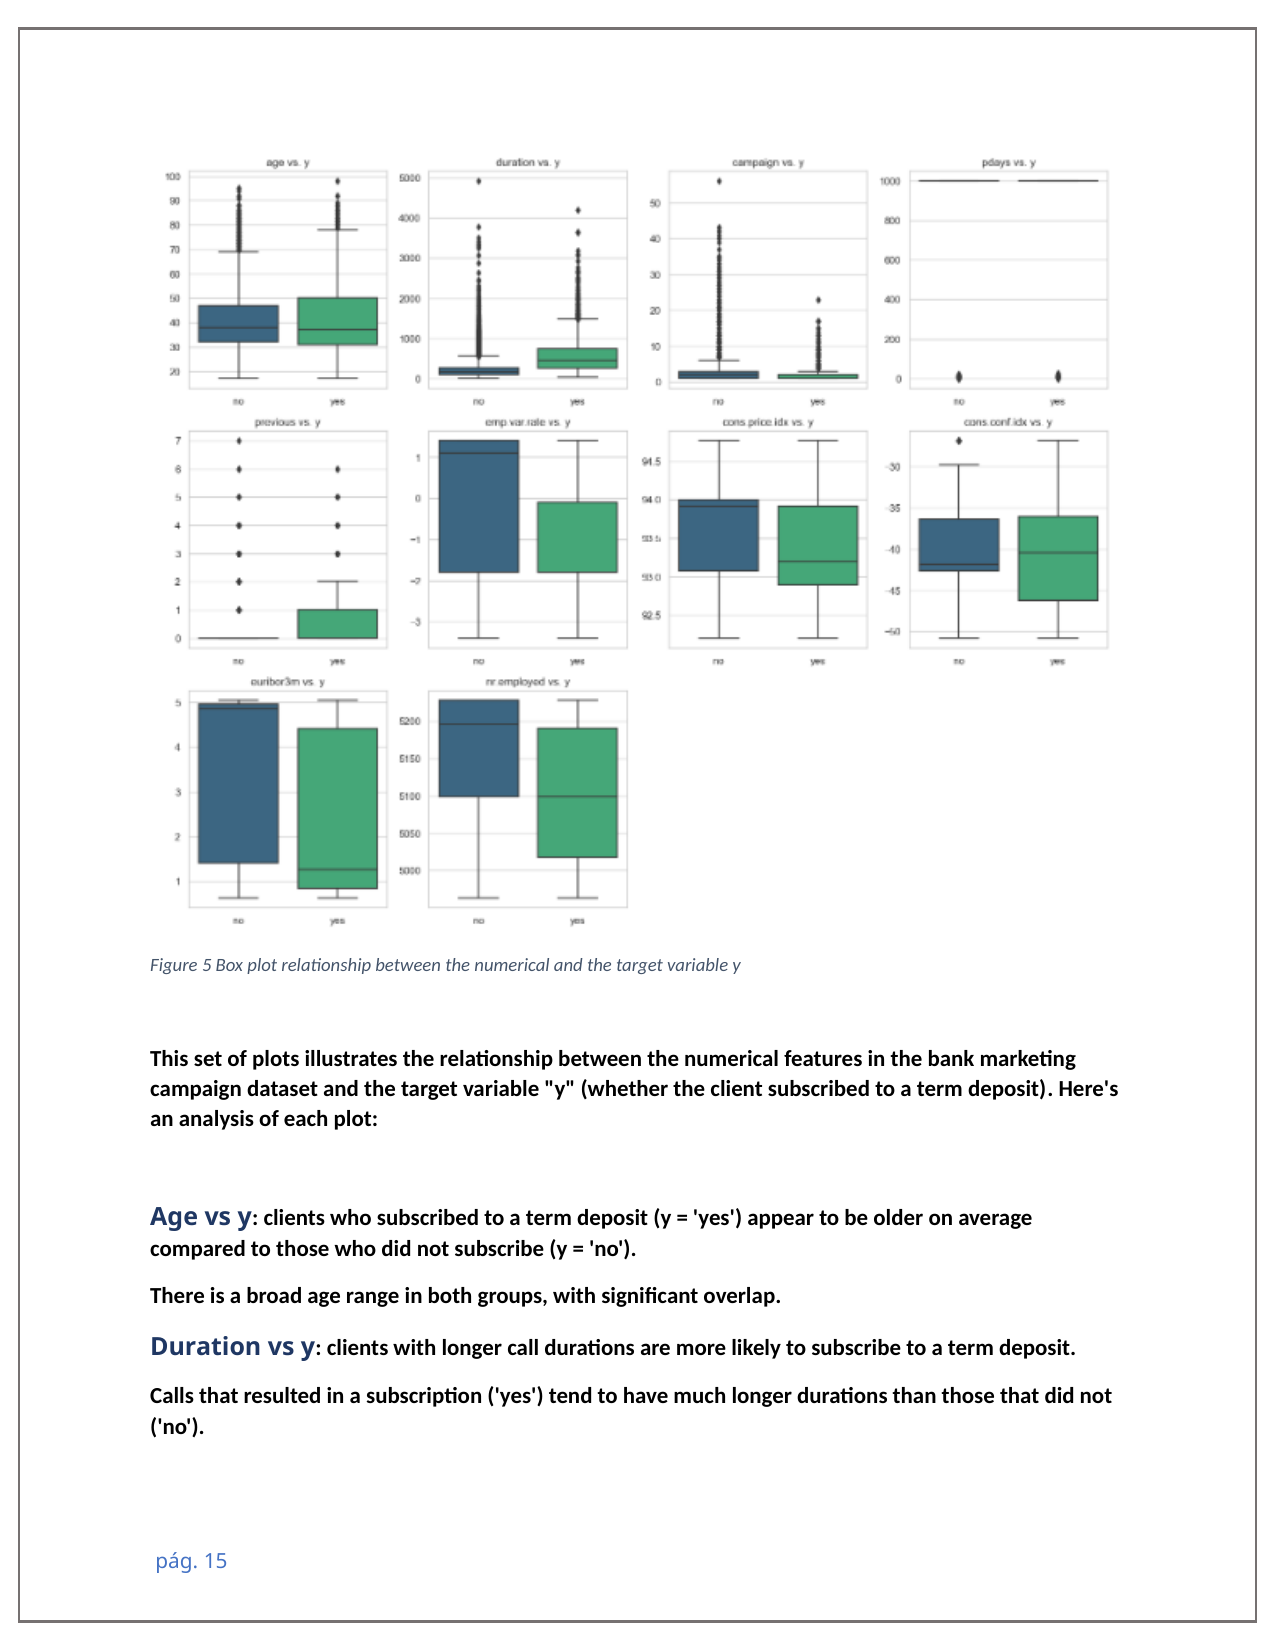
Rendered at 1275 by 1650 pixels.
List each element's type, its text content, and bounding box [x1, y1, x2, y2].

text This set of plots illustrates the relationship between the numerical features in the bank marketing campaign dataset and the target variable "y" (whether the client subscribed to a term deposit). Here's an analysis of each plot: [150, 1044, 1125, 1132]
text Duration vs y: clients with longer call durations are more likely to subscribe to a term deposit. [150, 1328, 1125, 1362]
text Figure 5 Box plot relationship between the numerical and the target variable y [150, 953, 1125, 976]
text Age vs y: clients who subscribed to a term deposit (y = 'yes') appear to be older on average compared to those who did not subscribe (y = 'no'). [150, 1198, 1125, 1262]
text Calls that resulted in a subscription ('yes') tend to have much longer durations than those that did not ('no'). [150, 1382, 1125, 1440]
picture [150, 150, 1119, 935]
text There is a broad age range in both groups, with significant overlap. [150, 1281, 1125, 1309]
